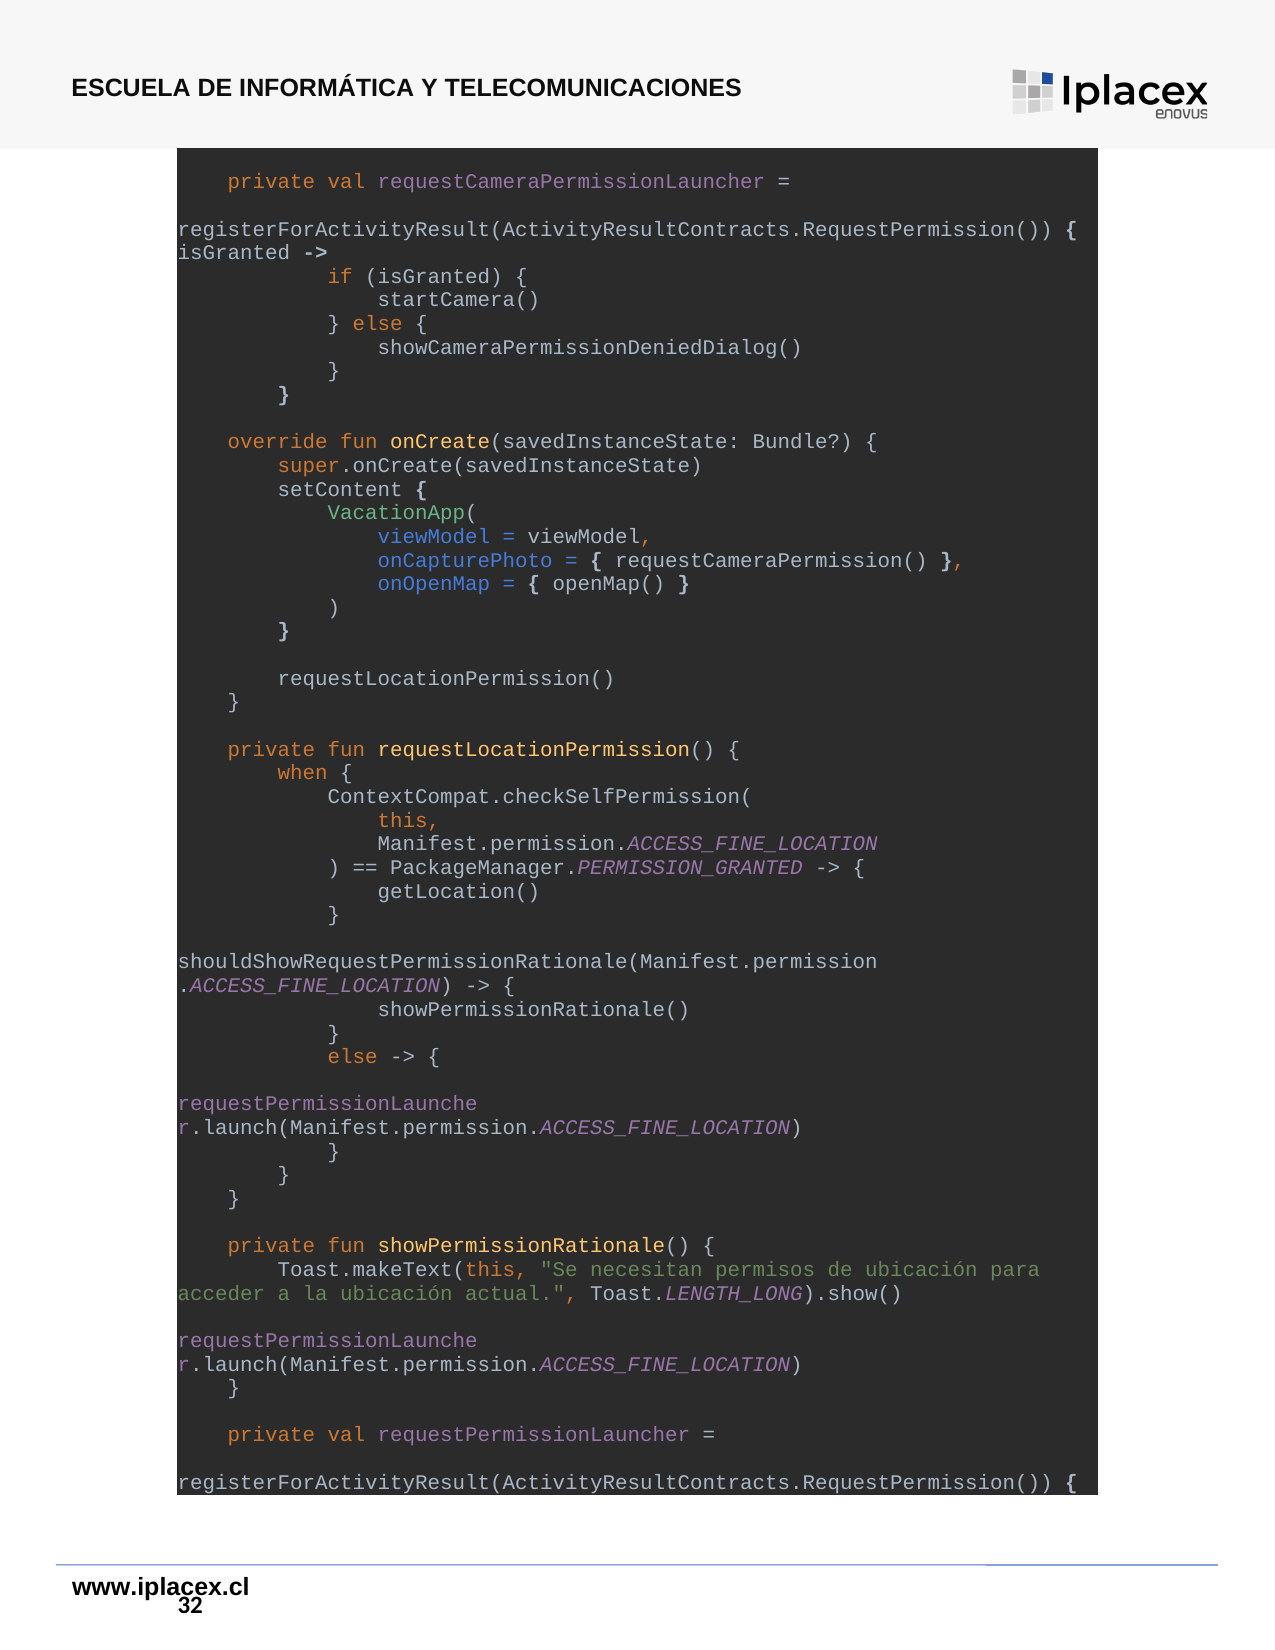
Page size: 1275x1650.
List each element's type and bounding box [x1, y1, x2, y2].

picture [1012, 65, 1208, 124]
text [177, 148, 1098, 1495]
